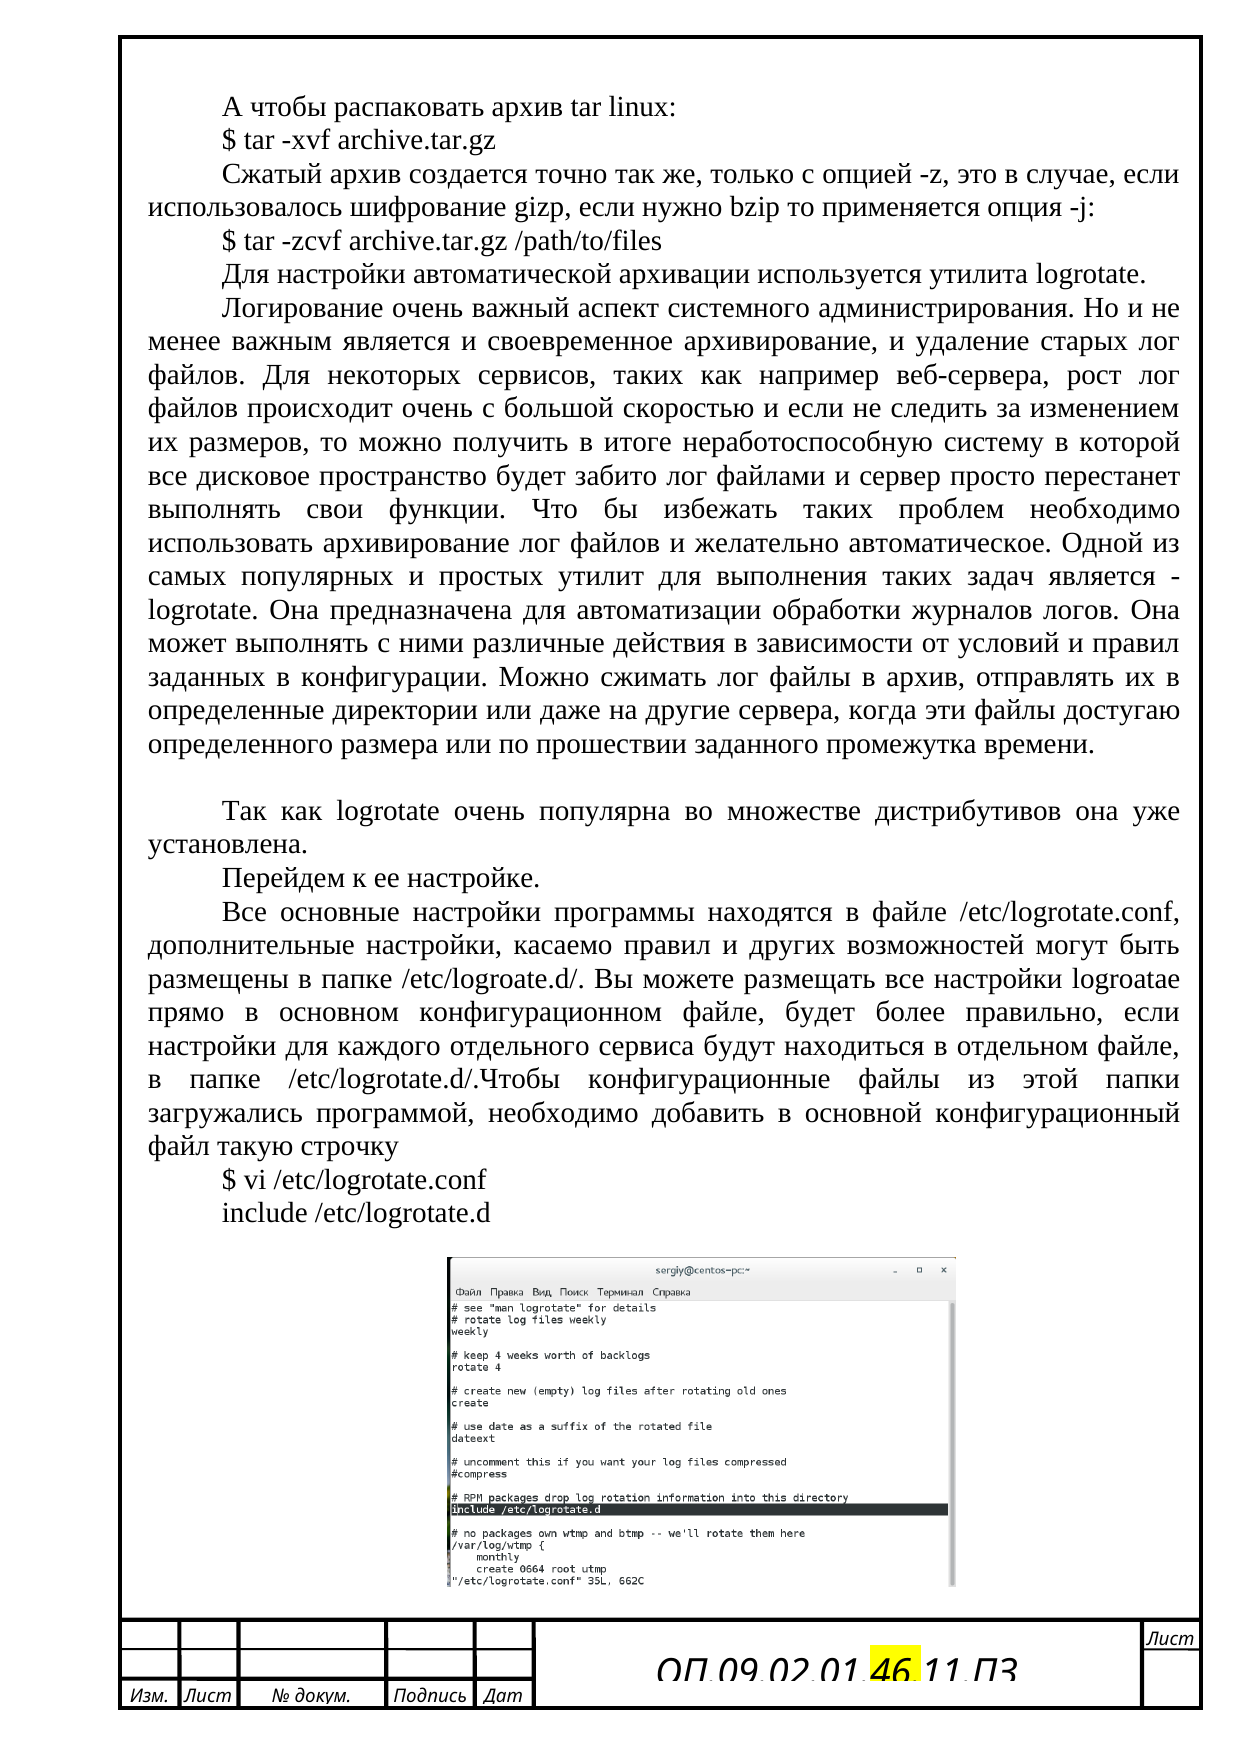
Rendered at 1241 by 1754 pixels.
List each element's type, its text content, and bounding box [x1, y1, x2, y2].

text $ vi /etc/logrotate.conf [148, 1162, 1181, 1196]
text include /etc/logrotate.d [148, 1196, 1181, 1229]
picture [447, 1257, 956, 1587]
text Перейдем к ее настройке. [148, 860, 1181, 894]
text Сжатый архив создается точно так же, только с опцией -z, это в случае, если использовалось шифрование gizp, если нужно bzip то применяется опция -j: [148, 156, 1181, 223]
text $ tar -xvf archive.tar.gz [148, 122, 1181, 156]
text Так как logrotate очень популярна во множестве дистрибутивов она уже установлена. [148, 793, 1181, 860]
text Для настройки автоматической архивации используется утилита logrotate. [148, 256, 1181, 290]
text А чтобы распаковать архив tar linux: [148, 89, 1181, 122]
text $ tar -zcvf archive.tar.gz /path/to/files [148, 223, 1181, 256]
text Все основные настройки программы находятся в файле /etc/logrotate.conf, дополнительные настройки, касаемо правил и других возможностей могут быть размещены в папке /etc/logroate.d/. Вы можете размещать все настройки logroatae прямо в основном конфигурационном файле, будет более правильно, если настройки для каждого отдельного сервиса будут находиться в отдельном файле, в папке /etc/logrotate.d/.Чтобы конфигурационные файлы из этой папки загружались программой, необходимо добавить в основной конфигурационный файл такую строчку [148, 894, 1181, 1162]
text Логирование очень важный аспект системного администрирования. Но и не менее важным является и своевременное архивирование, и удаление старых лог файлов. Для некоторых сервисов, таких как например веб-сервера, рост лог файлов происходит очень с большой скоростью и если не следить за изменением их размеров, то можно получить в итоге неработоспособную систему в которой все дисковое пространство будет забито лог файлами и сервер просто перестанет выполнять свои функции. Что бы избежать таких проблем необходимо использовать архивирование лог файлов и желательно автоматическое. Одной из самых популярных и простых утилит для выполнения таких задач является - logrotate. Она предназначена для автоматизации обработки журналов логов. Она может выполнять с ними различные действия в зависимости от условий и правил заданных в конфигурации. Можно сжимать лог файлы в архив, отправлять их в определенные директории или даже на другие сервера, когда эти файлы достугаю определенного размера или по прошествии заданного промежутка времени. [148, 290, 1181, 759]
